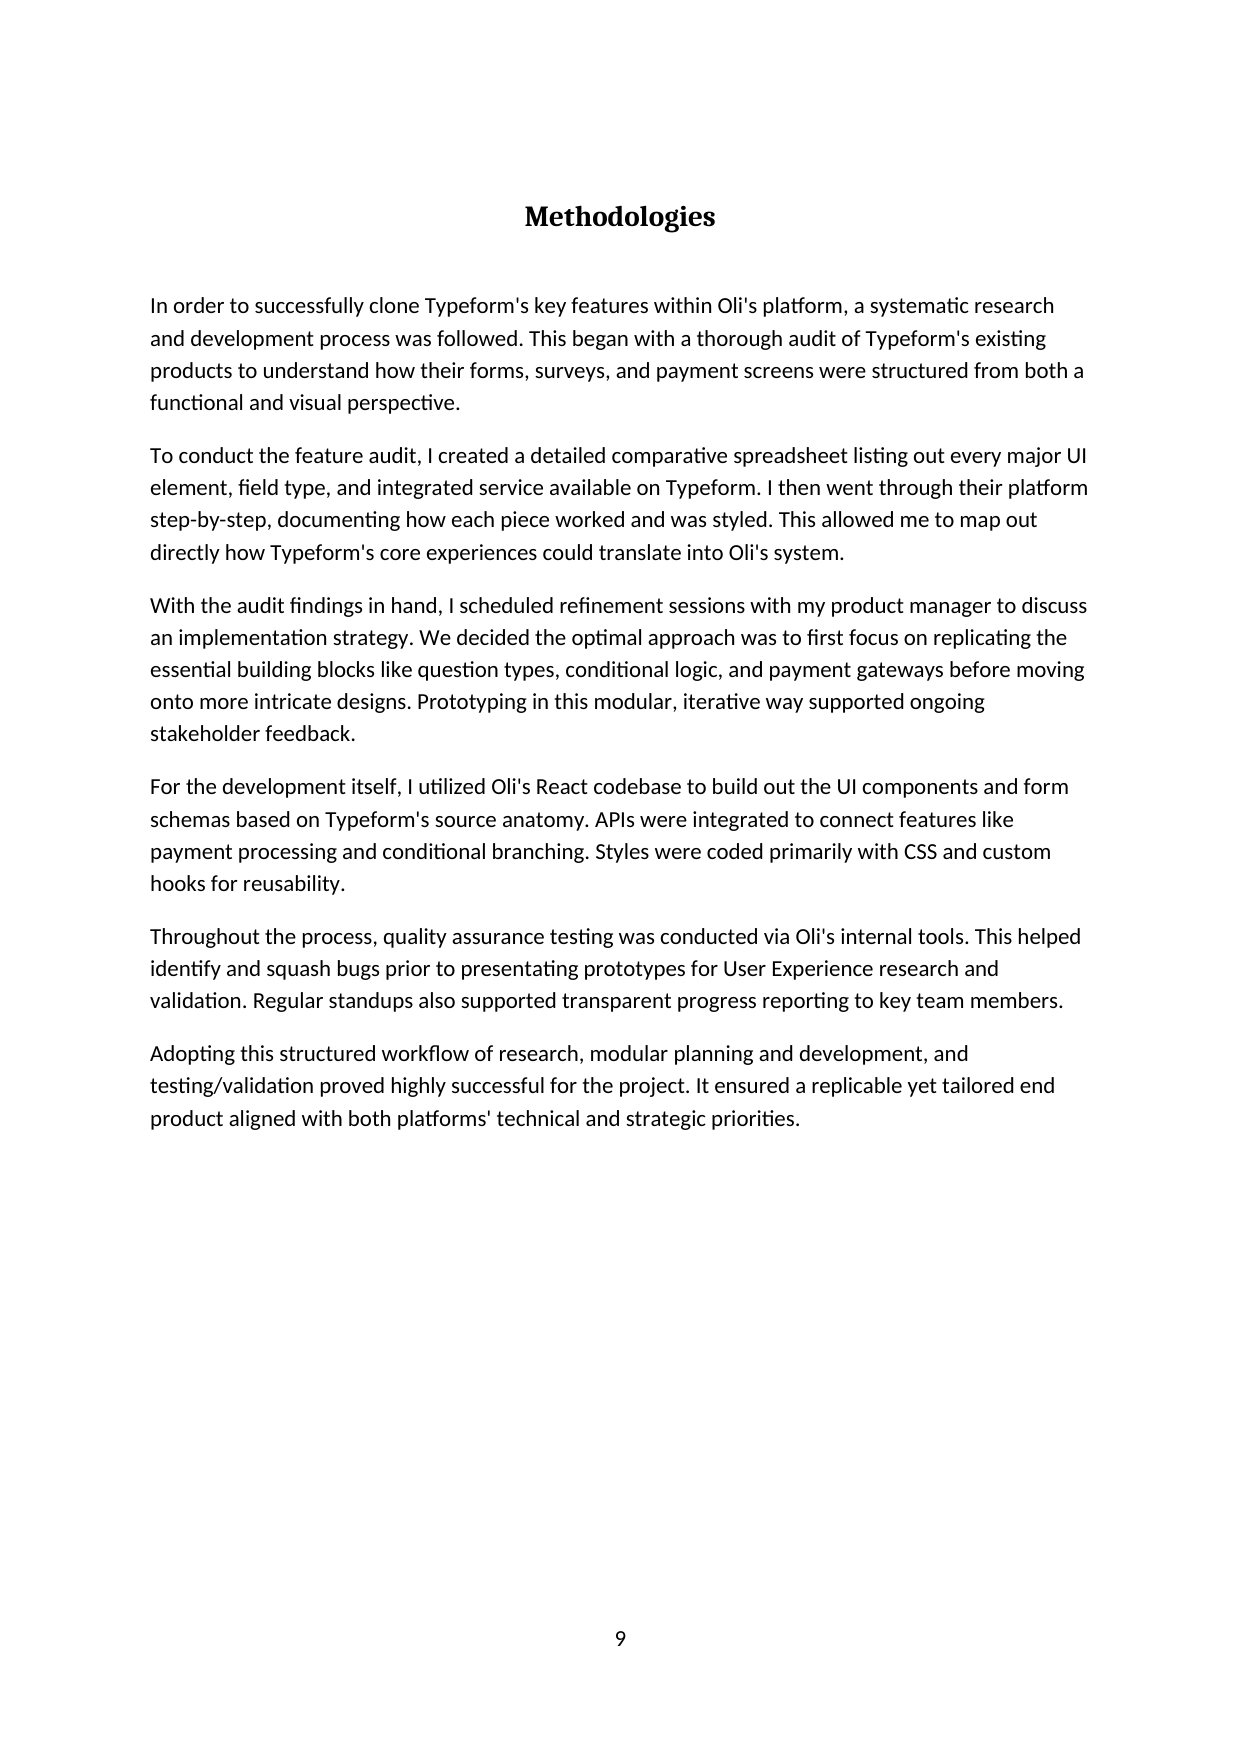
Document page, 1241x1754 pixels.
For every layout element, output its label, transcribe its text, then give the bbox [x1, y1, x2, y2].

text Throughout the process, quality assurance testing was conducted via Oli's internal tools. This helped identify and squash bugs prior to presentating prototypes for User Experience research and validation. Regular standups also supported transparent progress reporting to key team members. [150, 922, 1090, 1014]
text With the audit findings in hand, I scheduled refinement sessions with my product manager to discuss an implementation strategy. We decided the optimal approach was to first focus on replicating the essential building blocks like question types, conditional logic, and payment gateways before moving onto more intricate designs. Prototyping in this modular, iterative way supported ongoing stakeholder feedback. [150, 591, 1090, 747]
subtitle Methodologies [150, 200, 1090, 233]
text For the development itself, I utilized Oli's React codebase to build out the UI components and form schemas based on Typeform's source anatomy. APIs were integrated to connect features like payment processing and conditional branching. Styles were coded primarily with CSS and custom hooks for reusability. [150, 772, 1090, 897]
text In order to successfully clone Typeform's key features within Oli's platform, a systematic research and development process was followed. This began with a thorough audit of Typeform's existing products to understand how their forms, surveys, and payment screens were structured from both a functional and visual perspective. [150, 292, 1090, 416]
text To conduct the feature audit, I created a detailed comparative spreadsheet listing out every major UI element, field type, and integrated service available on Typeform. I then went through their platform step-by-step, documenting how each piece worked and was styled. This allowed me to map out directly how Typeform's core experiences could translate into Oli's system. [150, 441, 1090, 566]
text Adopting this structured workflow of research, modular planning and development, and testing/validation proved highly successful for the project. It ensured a replicable yet tailored end product aligned with both platforms' technical and strategic priorities. [150, 1039, 1090, 1132]
